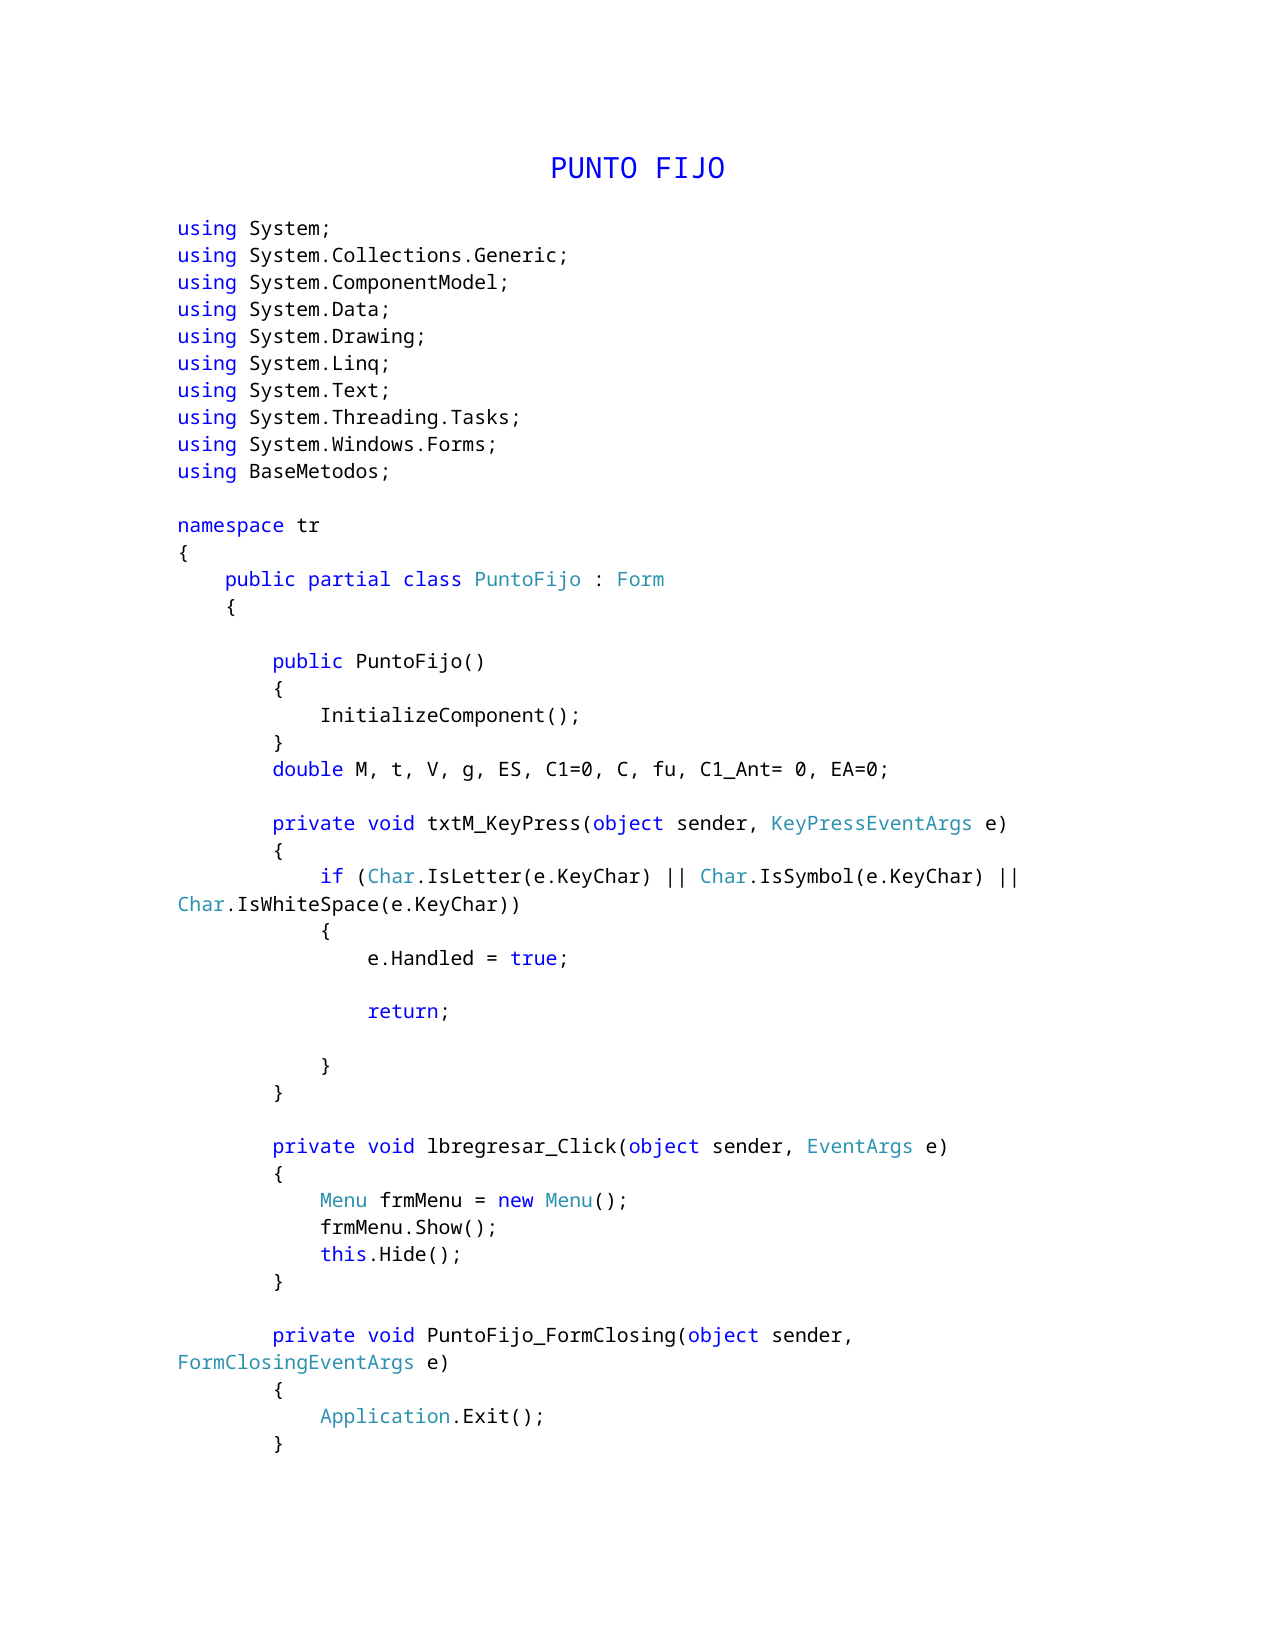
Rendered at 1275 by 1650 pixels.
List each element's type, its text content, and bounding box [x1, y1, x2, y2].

text Menu frmMenu = new Menu(); [177, 1187, 1098, 1213]
text using System.Collections.Generic; [177, 241, 1098, 268]
text { [177, 917, 1098, 944]
text using System.Data; [177, 295, 1098, 322]
text using System.Linq; [177, 349, 1098, 376]
text this.Hide(); [177, 1241, 1098, 1267]
text public partial class PuntoFijo : Form [177, 565, 1098, 592]
text InitializeComponent(); [177, 701, 1098, 728]
text using System.Windows.Forms; [177, 430, 1098, 457]
text { [177, 592, 1098, 619]
text { [177, 1375, 1098, 1402]
text public PuntoFijo() [177, 647, 1098, 674]
text private void lbregresar_Click(object sender, EventArgs e) [177, 1133, 1098, 1159]
text frmMenu.Show(); [177, 1213, 1098, 1241]
text double M, t, V, g, ES, C1=0, C, fu, C1_Ant= 0, EA=0; [177, 755, 1098, 782]
text namespace tr [177, 511, 1098, 538]
text } [177, 1267, 1098, 1294]
text Application.Exit(); [177, 1402, 1098, 1429]
text using System.Drawing; [177, 322, 1098, 349]
text private void PuntoFijo_FormClosing(object sender, FormClosingEventArgs e) [177, 1321, 1098, 1375]
text using System.ComponentModel; [177, 268, 1098, 295]
text if (Char.IsLetter(e.KeyChar) || Char.IsSymbol(e.KeyChar) || Char.IsWhiteSpace(e.KeyChar)) [177, 863, 1098, 917]
text private void txtM_KeyPress(object sender, KeyPressEventArgs e) [177, 809, 1098, 836]
text using System.Text; [177, 376, 1098, 403]
text e.Handled = true; [177, 944, 1098, 971]
text { [177, 674, 1098, 701]
text } [177, 728, 1098, 755]
text using System; [177, 214, 1098, 241]
text { [177, 538, 1098, 565]
text } [177, 1079, 1098, 1106]
text { [177, 1159, 1098, 1187]
text return; [177, 998, 1098, 1025]
text using BaseMetodos; [177, 457, 1098, 484]
text PUNTO FIJO [177, 148, 1098, 187]
text { [177, 836, 1098, 863]
text } [177, 1429, 1098, 1456]
text } [177, 1052, 1098, 1079]
text using System.Threading.Tasks; [177, 403, 1098, 430]
